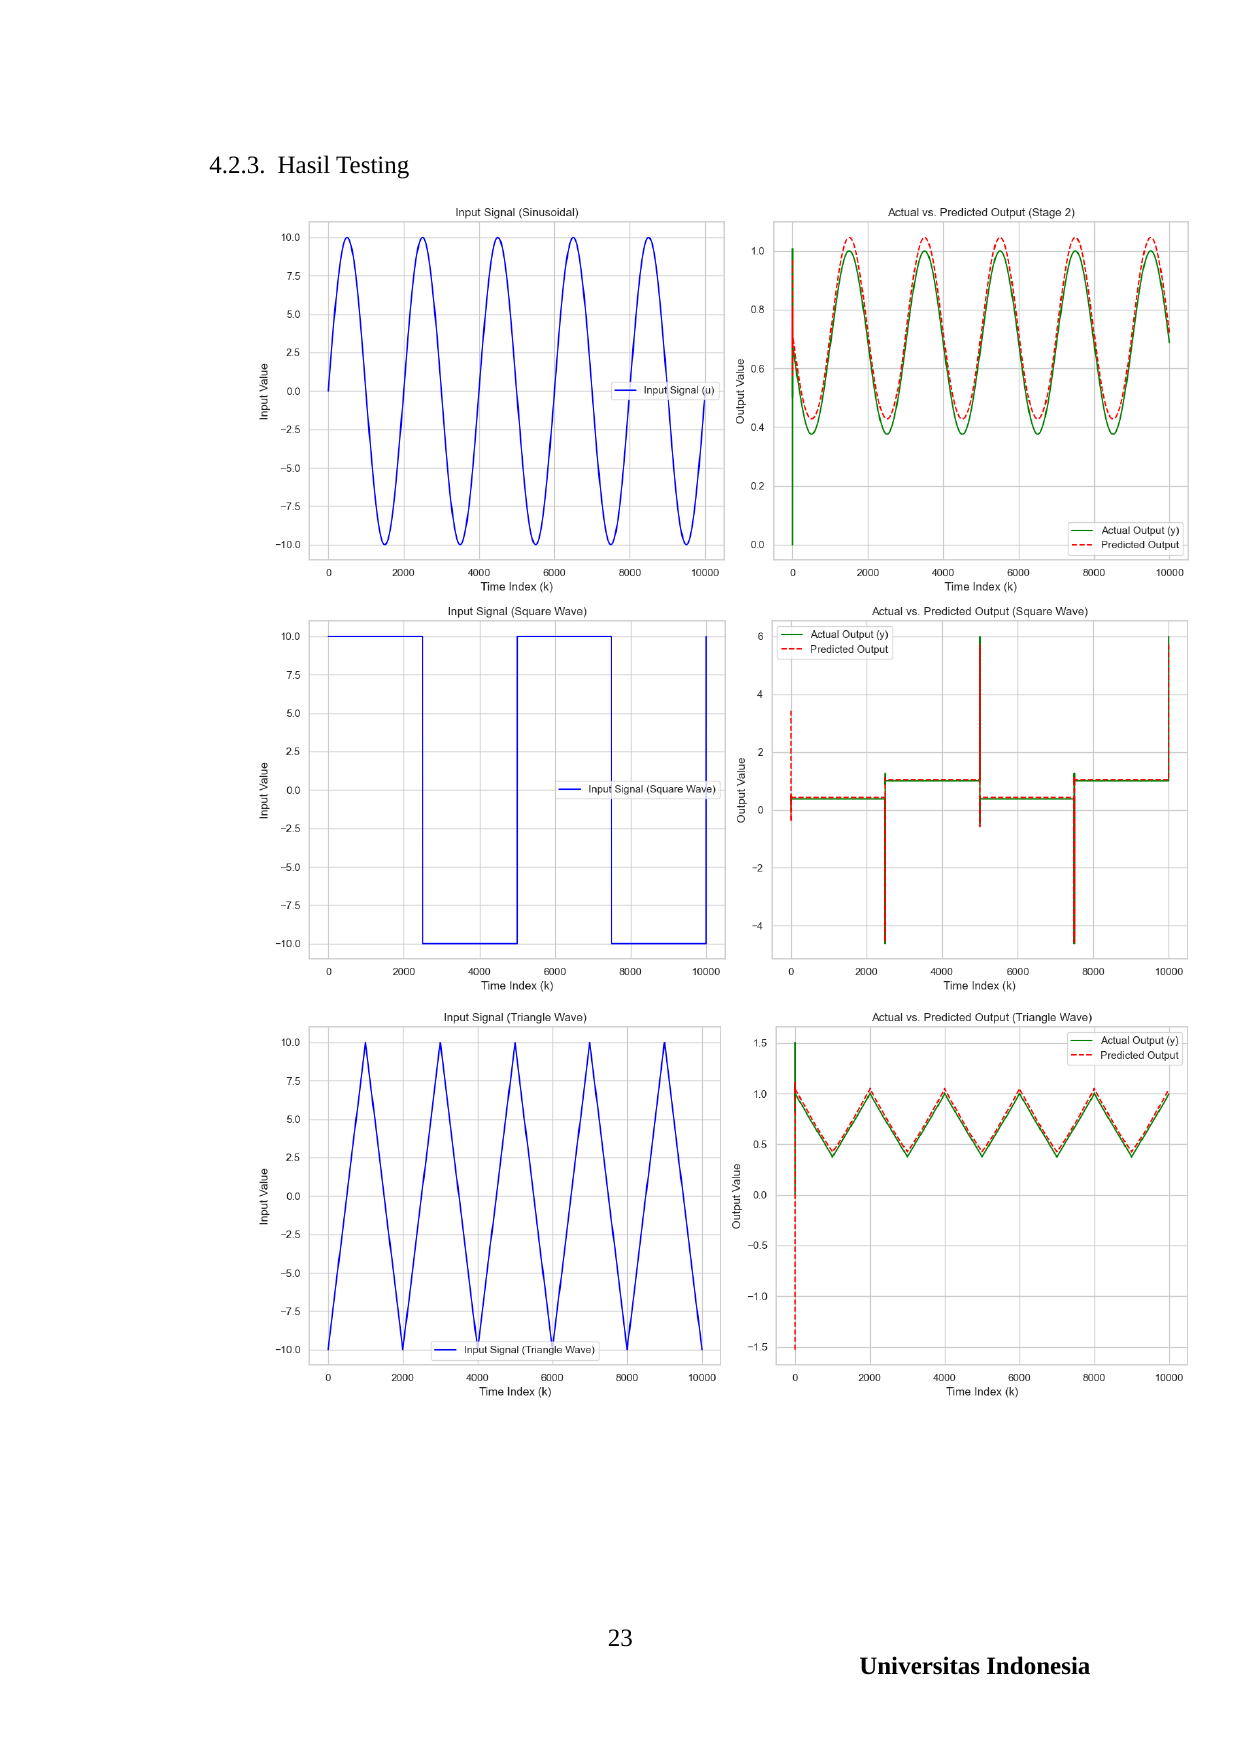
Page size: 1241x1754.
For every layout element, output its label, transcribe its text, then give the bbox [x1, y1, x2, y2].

picture [253, 601, 1194, 998]
picture [253, 201, 1194, 599]
subtitle Hasil Testing [209, 150, 1090, 179]
picture [253, 1007, 1194, 1404]
